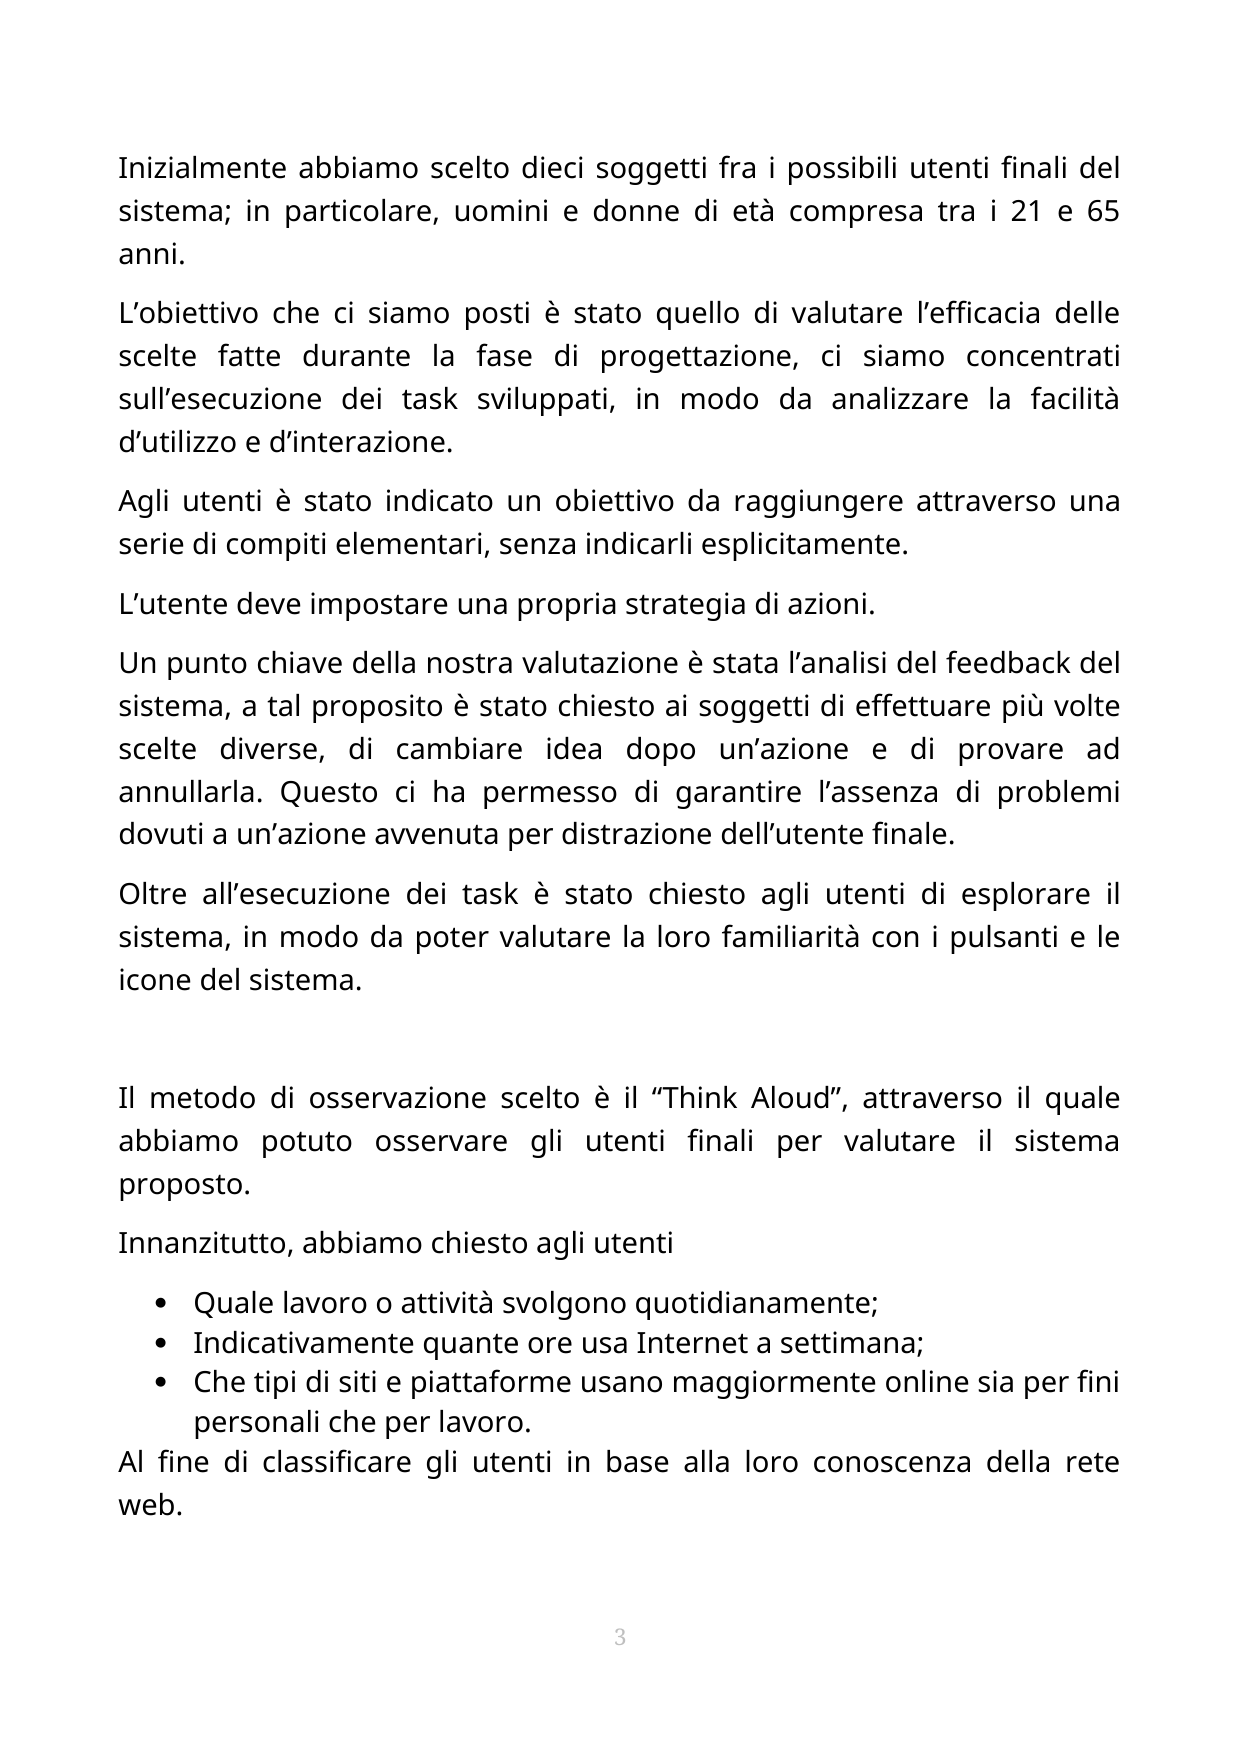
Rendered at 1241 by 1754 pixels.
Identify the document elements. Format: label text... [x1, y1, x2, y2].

text Oltre all’esecuzione dei task è stato chiesto agli utenti di esplorare il sistema, in modo da poter valutare la loro familiarità con i pulsanti e le icone del sistema. [118, 873, 1122, 998]
list Quale lavoro o attività svolgono quotidianamente; [156, 1282, 1122, 1322]
text Al fine di classificare gli utenti in base alla loro conoscenza della rete web. [118, 1441, 1122, 1523]
text Innanzitutto, abbiamo chiesto agli utenti [118, 1223, 1122, 1262]
text Il metodo di osservazione scelto è il “Think Aloud”, attraverso il quale abbiamo potuto osservare gli utenti finali per valutare il sistema proposto. [118, 1078, 1122, 1203]
text Un punto chiave della nostra valutazione è stata l’analisi del feedback del sistema, a tal proposito è stato chiesto ai soggetti di effettuare più volte scelte diverse, di cambiare idea dopo un’azione e di provare ad annullarla. Questo ci ha permesso di garantire l’assenza di problemi dovuti a un’azione avvenuta per distrazione dell’utente finale. [118, 642, 1122, 853]
list Indicativamente quante ore usa Internet a settimana; [156, 1322, 1122, 1362]
text Agli utenti è stato indicato un obiettivo da raggiungere attraverso una serie di compiti elementari, senza indicarli esplicitamente. [118, 481, 1122, 563]
text L’obiettivo che ci siamo posti è stato quello di valutare l’efficacia delle scelte fatte durante la fase di progettazione, ci siamo concentrati sull’esecuzione dei task sviluppati, in modo da analizzare la facilità d’utilizzo e d’interazione. [118, 293, 1122, 461]
text L’utente deve impostare una propria strategia di azioni. [118, 583, 1122, 623]
list Che tipi di siti e piattaforme usano maggiormente online sia per fini personali che per lavoro. [156, 1362, 1122, 1441]
